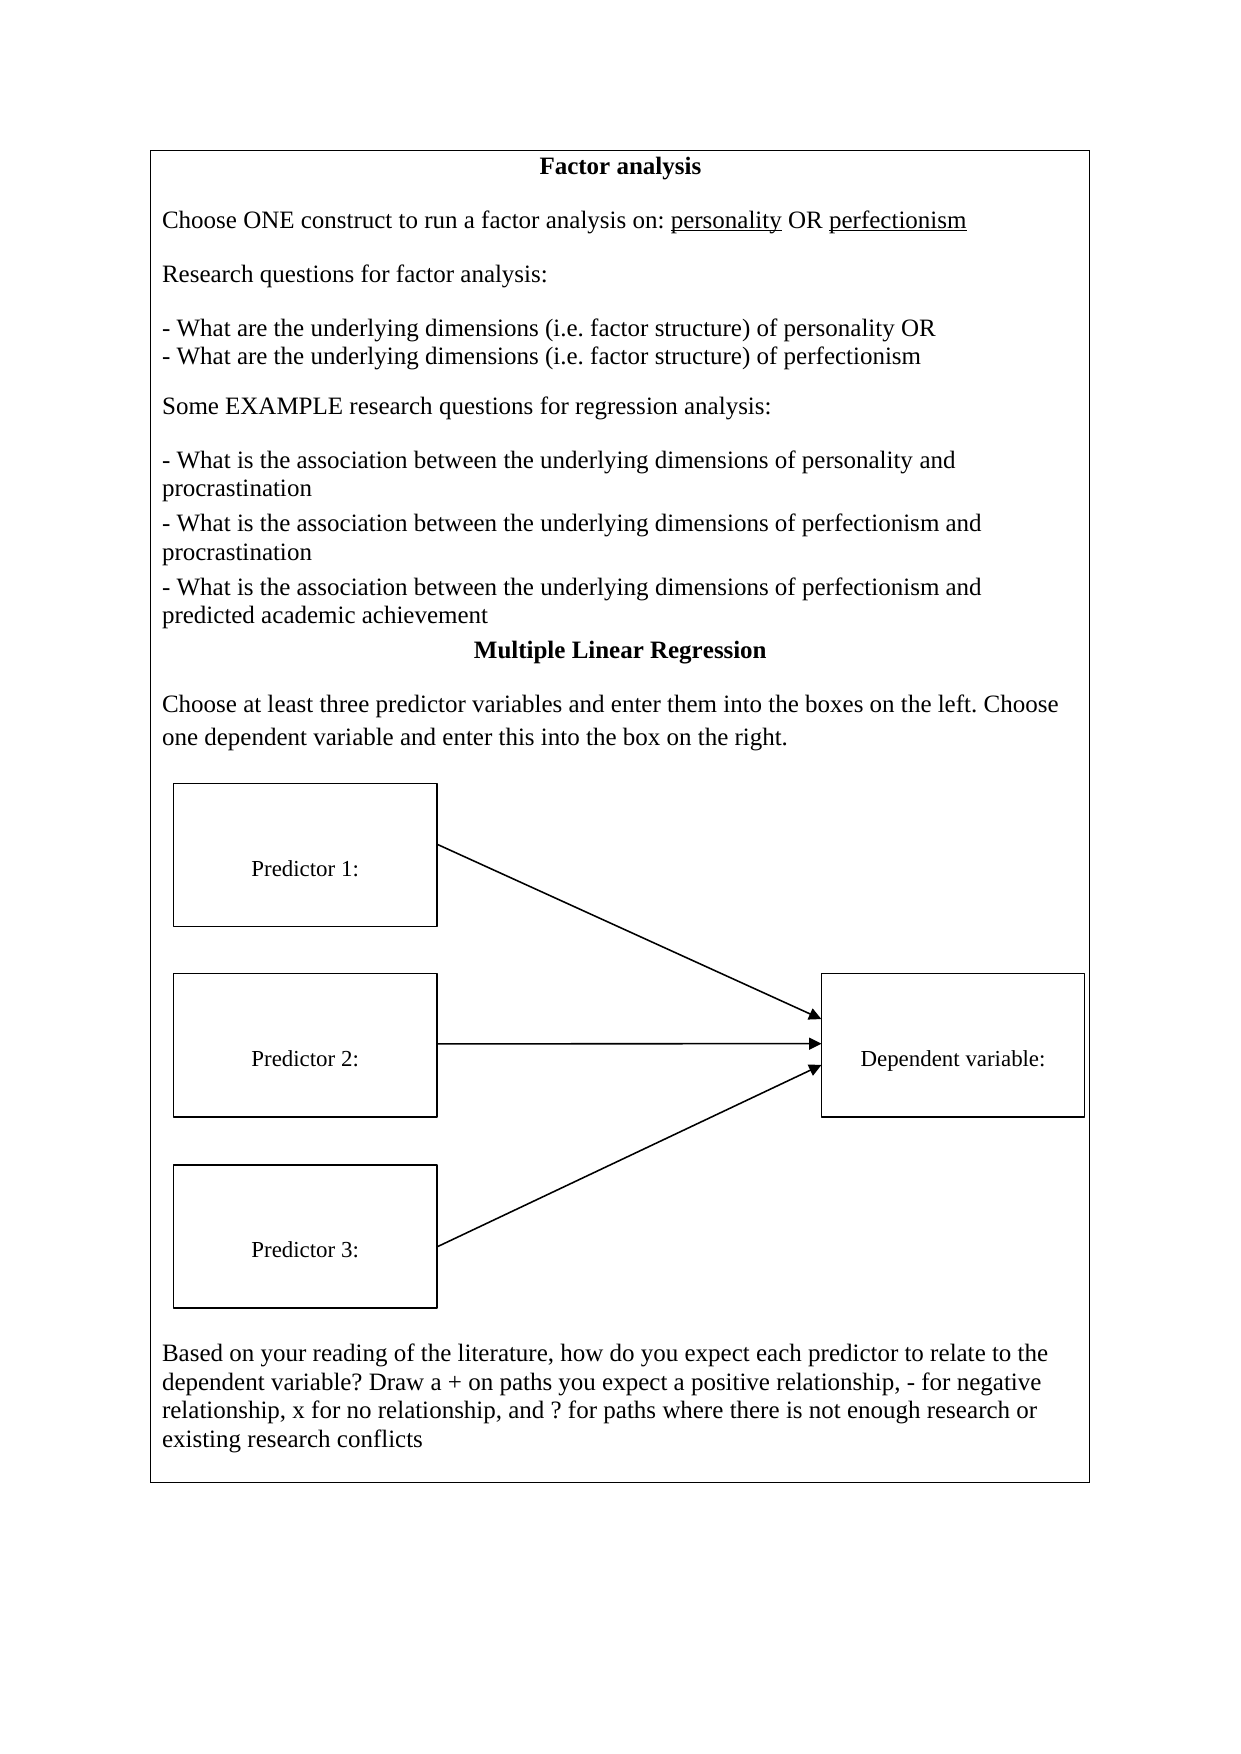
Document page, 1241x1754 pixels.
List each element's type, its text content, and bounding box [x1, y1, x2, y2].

table_header Factor analysis Choose ONE construct to run a factor analysis on: personality OR perfectionism Research questions for factor analysis: - What are the underlying dimensions (i.e. factor structure) of personality OR - What are the underlying dimensions (i.e. factor structure) of perfectionism Some EXAMPLE research questions for regression analysis: - What is the association between the underlying dimensions of personality and procrastination - What is the association between the underlying dimensions of perfectionism and procrastination - What is the association between the underlying dimensions of perfectionism and predicted academic achievement Multiple Linear Regression Choose at least three predictor variables and enter them into the boxes on the left. Choose one dependent variable and enter this into the box on the right. Based on your reading of the literature, how do you expect each predictor to relate to the dependent variable? Draw a + on paths you expect a positive relationship, - for negative relationship, x for no relationship, and ? for paths where there is not enough research or existing research conflicts [151, 151, 1089, 1482]
